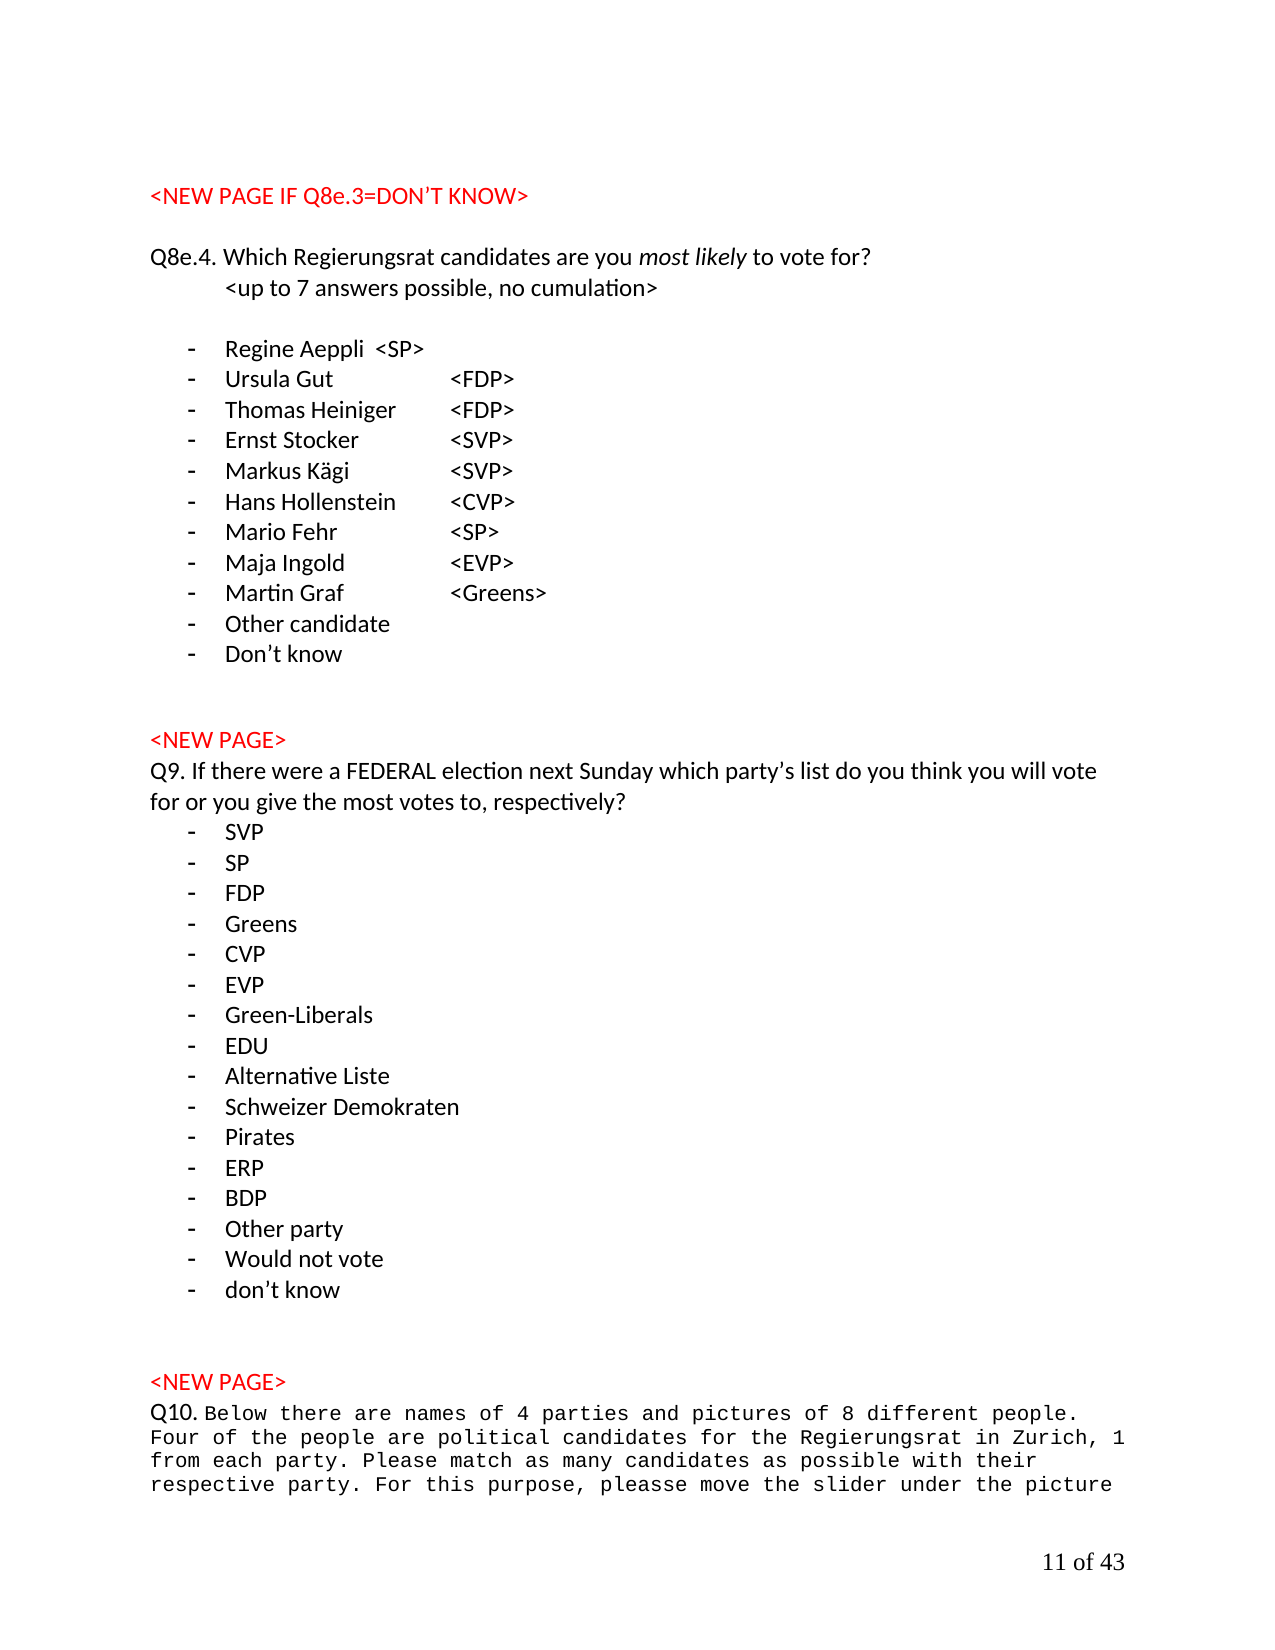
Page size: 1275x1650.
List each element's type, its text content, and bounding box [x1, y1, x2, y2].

list don’t know [187, 1274, 1125, 1304]
list Maja Ingold <EVP> [187, 547, 1125, 577]
list SP [187, 847, 1125, 877]
list EDU [187, 1030, 1125, 1060]
list Thomas Heiniger <FDP> [187, 394, 1125, 425]
text Q9. If there were a FEDERAL election next Sunday which party’s list do you think you will vote for or you give the most votes to, respectively? [150, 755, 1125, 816]
text <NEW PAGE> [150, 725, 1125, 755]
text Q8e.4. Which Regierungsrat candidates are you most likely to vote for? [150, 242, 1125, 272]
list Other candidate [187, 608, 1125, 638]
text <NEW PAGE> [150, 1366, 1125, 1396]
list Don’t know [187, 638, 1125, 669]
list Hans Hollenstein <CVP> [187, 486, 1125, 516]
list Greens [187, 908, 1125, 938]
list Mario Fehr <SP> [187, 516, 1125, 547]
list CVP [187, 938, 1125, 969]
list Green-Liberals [187, 999, 1125, 1030]
list FDP [187, 877, 1125, 908]
list Would not vote [187, 1243, 1125, 1274]
list Pirates [187, 1121, 1125, 1152]
list BDP [187, 1182, 1125, 1213]
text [150, 1396, 1125, 1498]
text <up to 7 answers possible, no cumulation> [150, 272, 1125, 303]
list ERP [187, 1152, 1125, 1182]
list Ernst Stocker <SVP> [187, 425, 1125, 455]
list Other party [187, 1213, 1125, 1243]
list Ursula Gut <FDP> [187, 364, 1125, 394]
list Markus Kägi <SVP> [187, 455, 1125, 486]
list EVP [187, 969, 1125, 999]
list Alternative Liste [187, 1060, 1125, 1091]
text <NEW PAGE IF Q8e.3=DON’T KNOW> [150, 181, 1125, 211]
list SVP [187, 816, 1125, 847]
list Schweizer Demokraten [187, 1091, 1125, 1121]
list Martin Graf <Greens> [187, 577, 1125, 608]
list Regine Aeppli <SP> [187, 333, 1125, 364]
